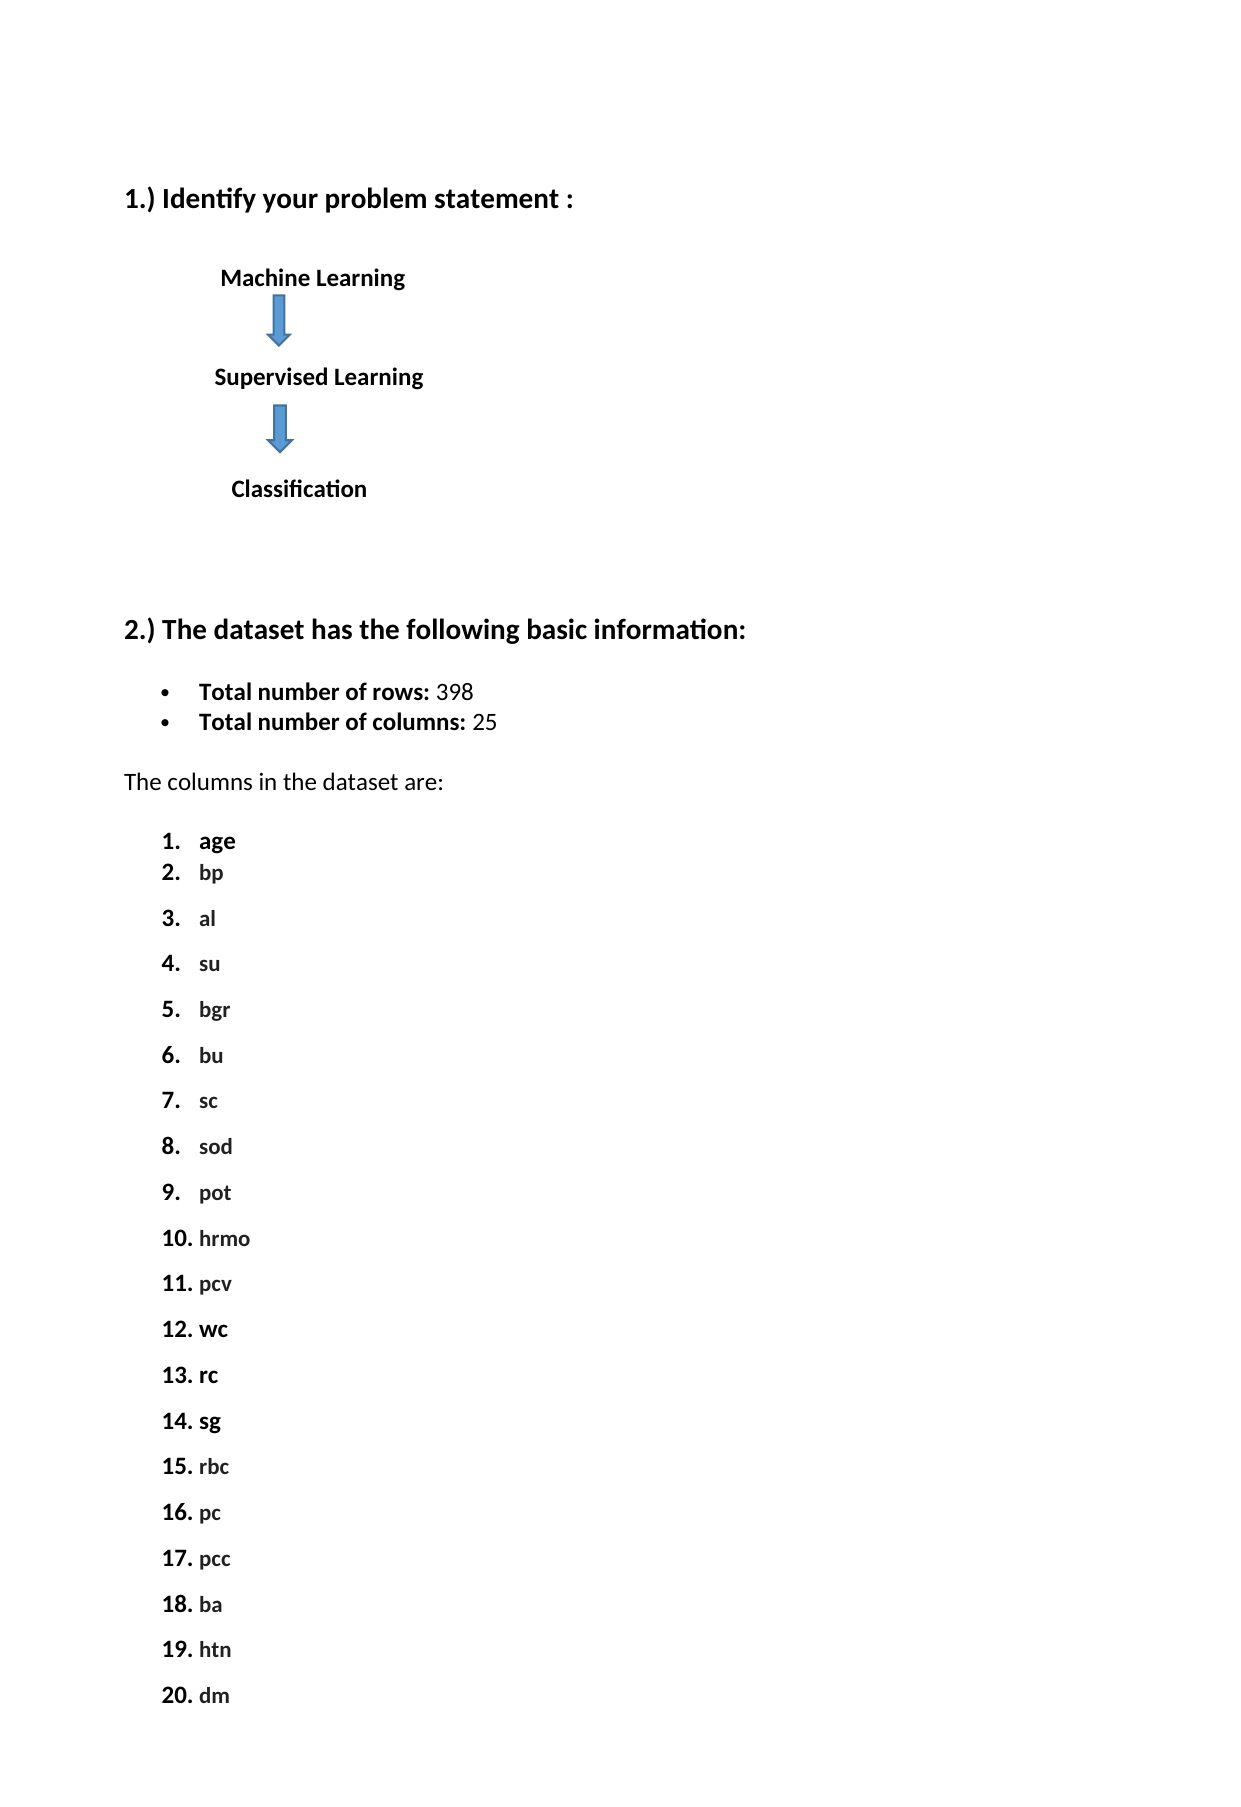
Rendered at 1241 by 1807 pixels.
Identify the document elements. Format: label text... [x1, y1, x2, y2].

list sod [161, 1130, 1125, 1161]
list Total number of columns: 25 [161, 706, 1125, 737]
list dm [161, 1679, 1125, 1710]
text Supervised Learning [124, 362, 1125, 392]
list age [161, 826, 1125, 856]
list pc [161, 1496, 1125, 1527]
list sg [161, 1405, 1125, 1435]
text The columns in the dataset are: [124, 766, 1125, 796]
list al [161, 902, 1125, 932]
list htn [161, 1633, 1125, 1664]
list wc [161, 1313, 1125, 1344]
text 1.) Identify your problem statement : [124, 180, 1125, 216]
list rbc [161, 1451, 1125, 1481]
list pcv [161, 1268, 1125, 1298]
list hrmo [161, 1222, 1125, 1252]
list ba [161, 1588, 1125, 1618]
list Total number of rows: 398 [161, 676, 1125, 706]
list bu [161, 1039, 1125, 1069]
list pot [161, 1176, 1125, 1207]
text Classification [124, 473, 1125, 504]
list sc [161, 1085, 1125, 1115]
text Machine Learning [124, 262, 1125, 293]
list bgr [161, 993, 1125, 1024]
list pcc [161, 1542, 1125, 1572]
list su [161, 947, 1125, 978]
list rc [161, 1359, 1125, 1389]
list bp [161, 856, 1125, 887]
text 2.) The dataset has the following basic information: [124, 611, 1125, 646]
